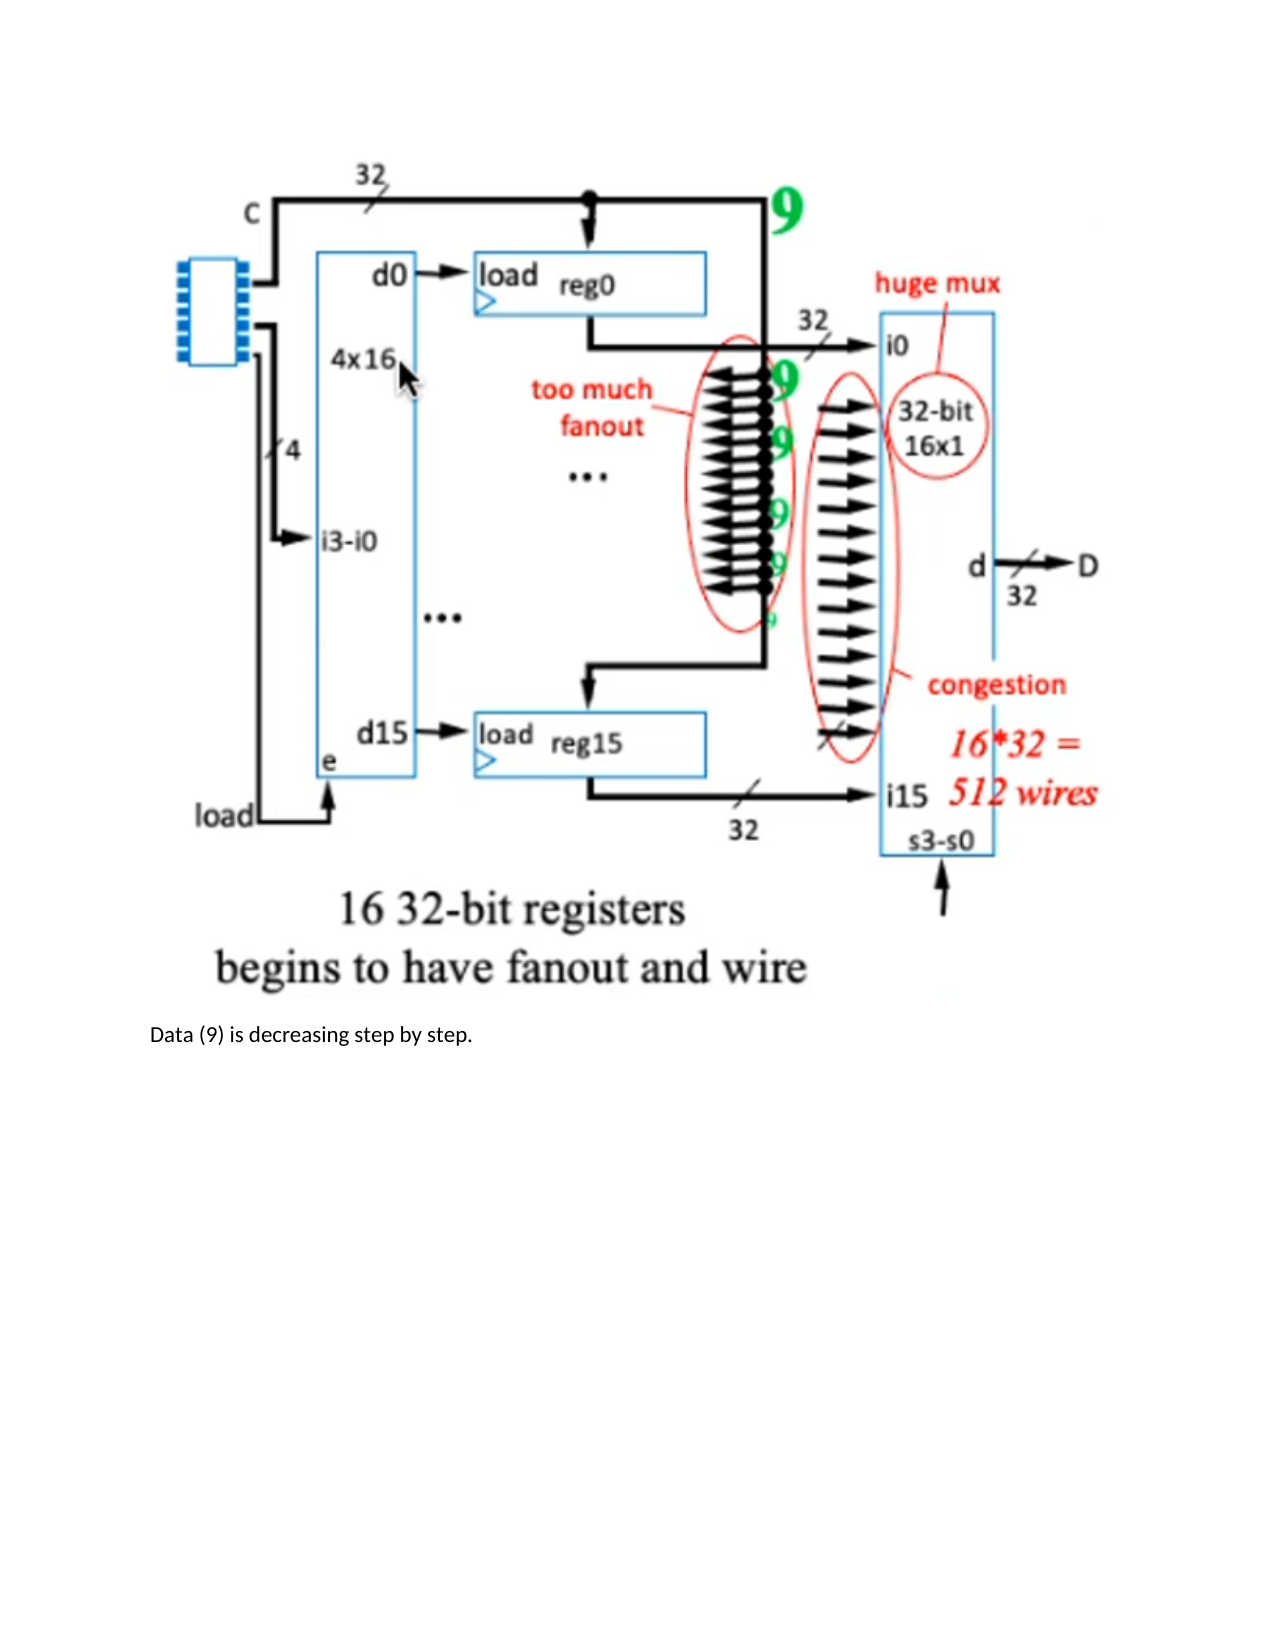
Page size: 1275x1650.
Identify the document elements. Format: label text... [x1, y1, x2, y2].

picture [150, 150, 1122, 1002]
text Data (9) is decreasing step by step. [150, 1020, 1125, 1048]
